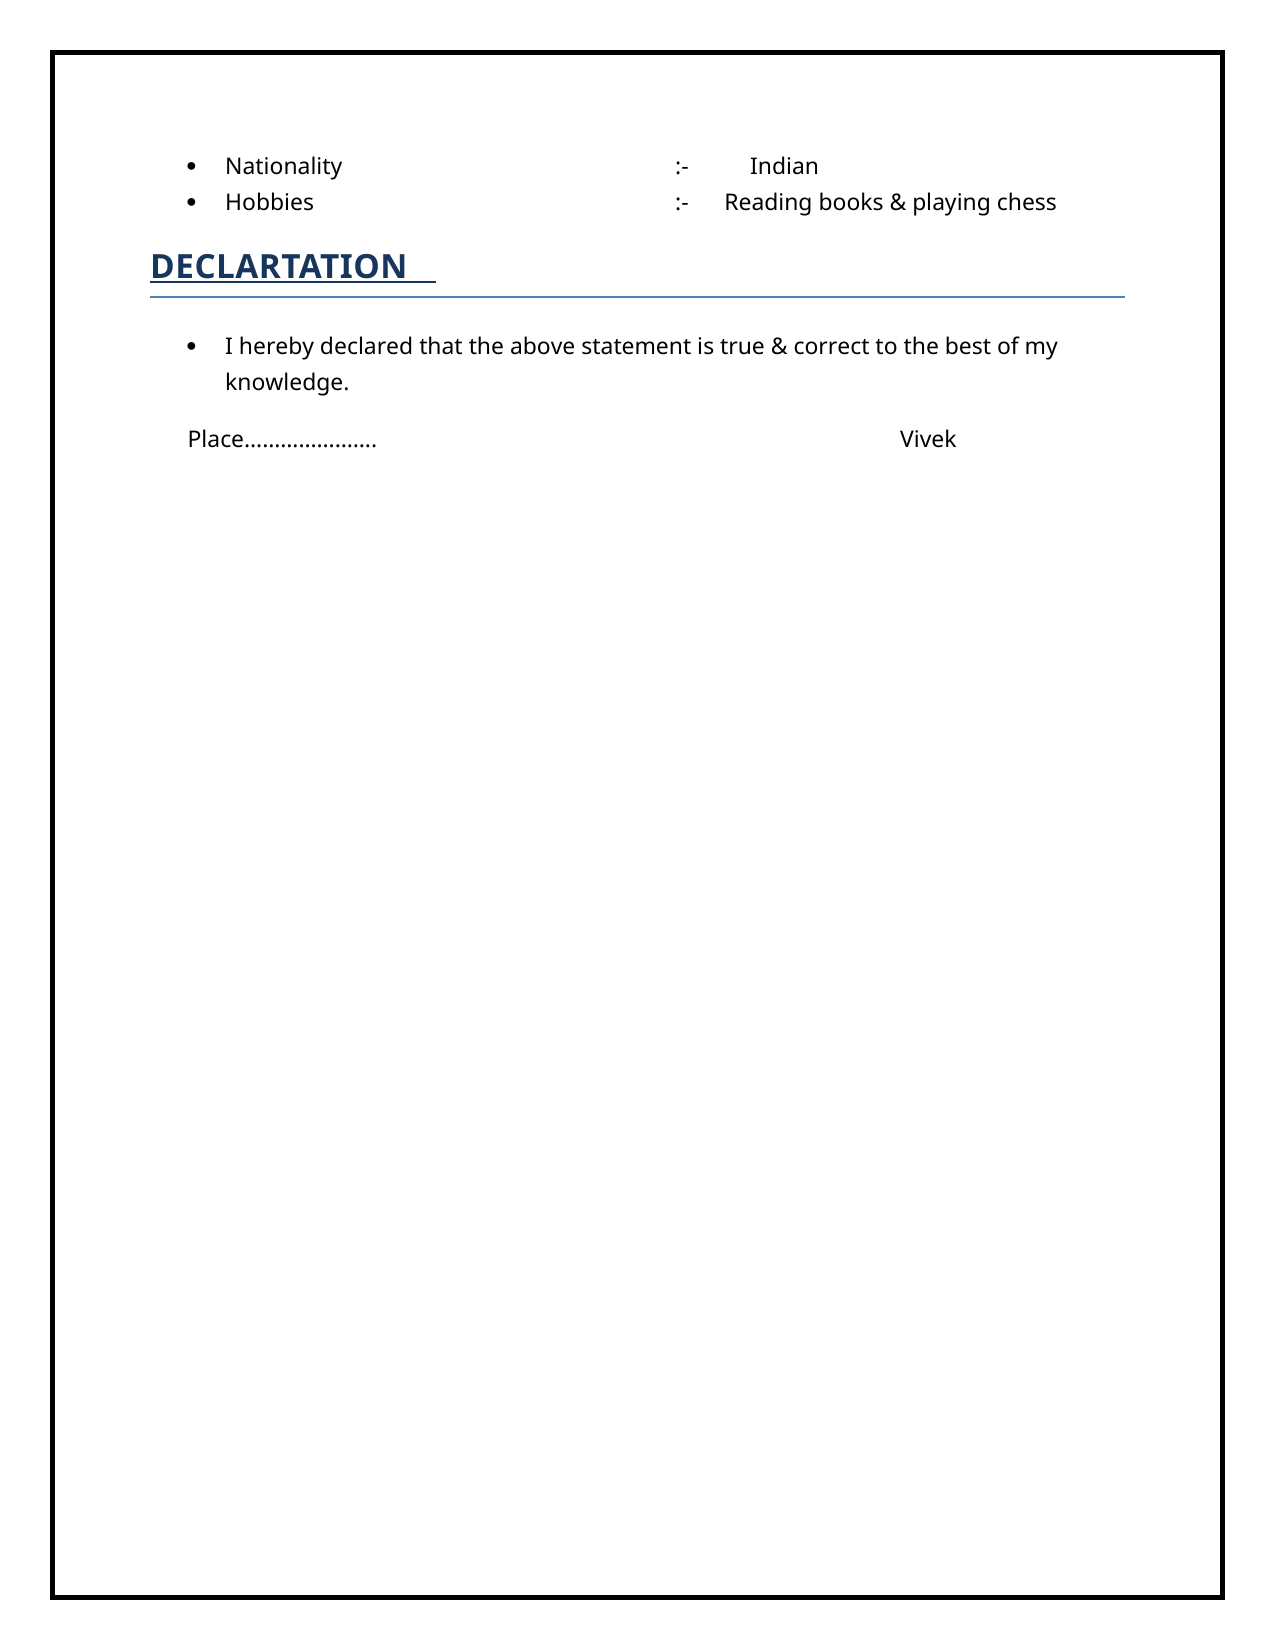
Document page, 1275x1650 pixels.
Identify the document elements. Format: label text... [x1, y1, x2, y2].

text Place…………………. Vivek [187, 422, 1125, 454]
list Nationality :- Indian [187, 150, 1125, 181]
list Hobbies :- Reading books & playing chess [187, 186, 1125, 217]
title DECLARTATION [150, 243, 1125, 296]
list I hereby declared that the above statement is true & correct to the best of my knowledge. [187, 330, 1125, 397]
